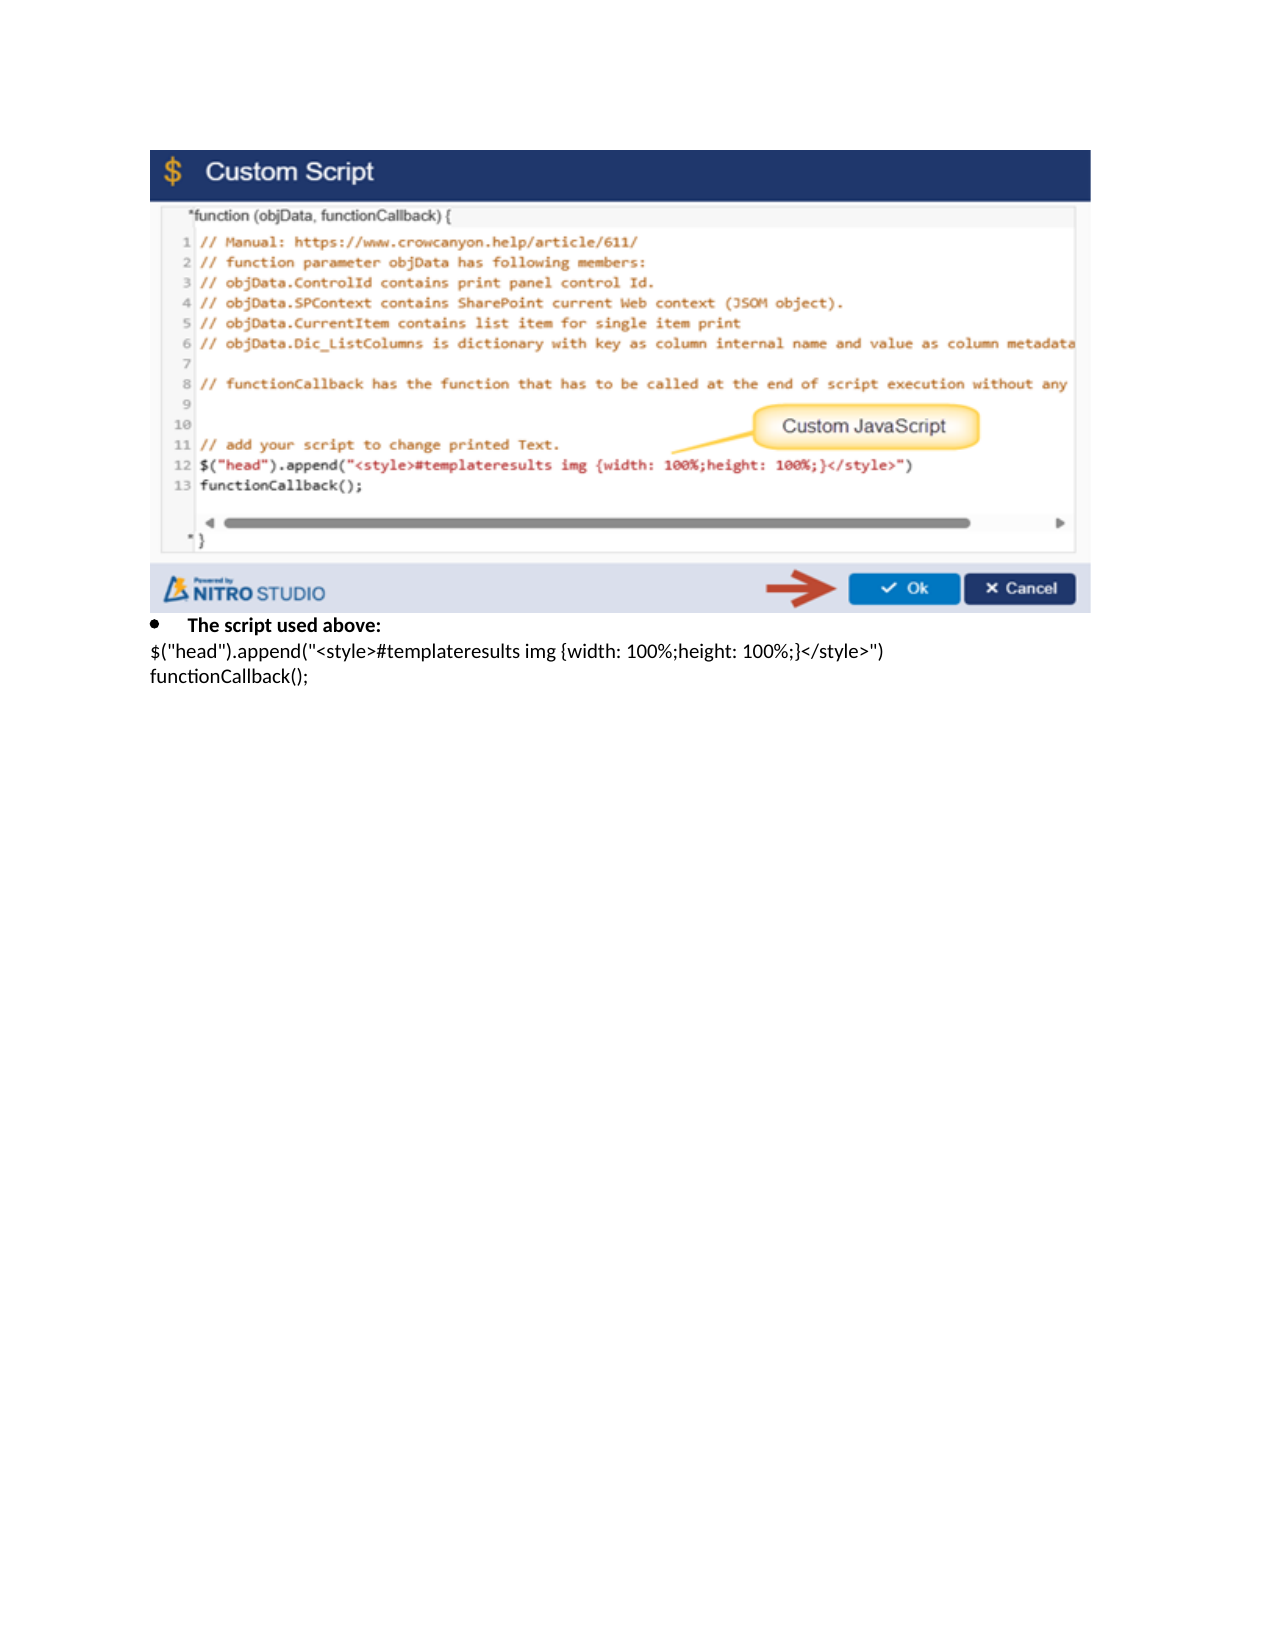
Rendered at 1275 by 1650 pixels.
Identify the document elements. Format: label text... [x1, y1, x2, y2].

text functionCallback(); [150, 663, 1125, 689]
list The script used above: [150, 612, 1125, 638]
text $("head").append("<style>#templateresults img {width: 100%;height: 100%;}</style>") [150, 638, 1125, 663]
picture [150, 150, 1091, 613]
